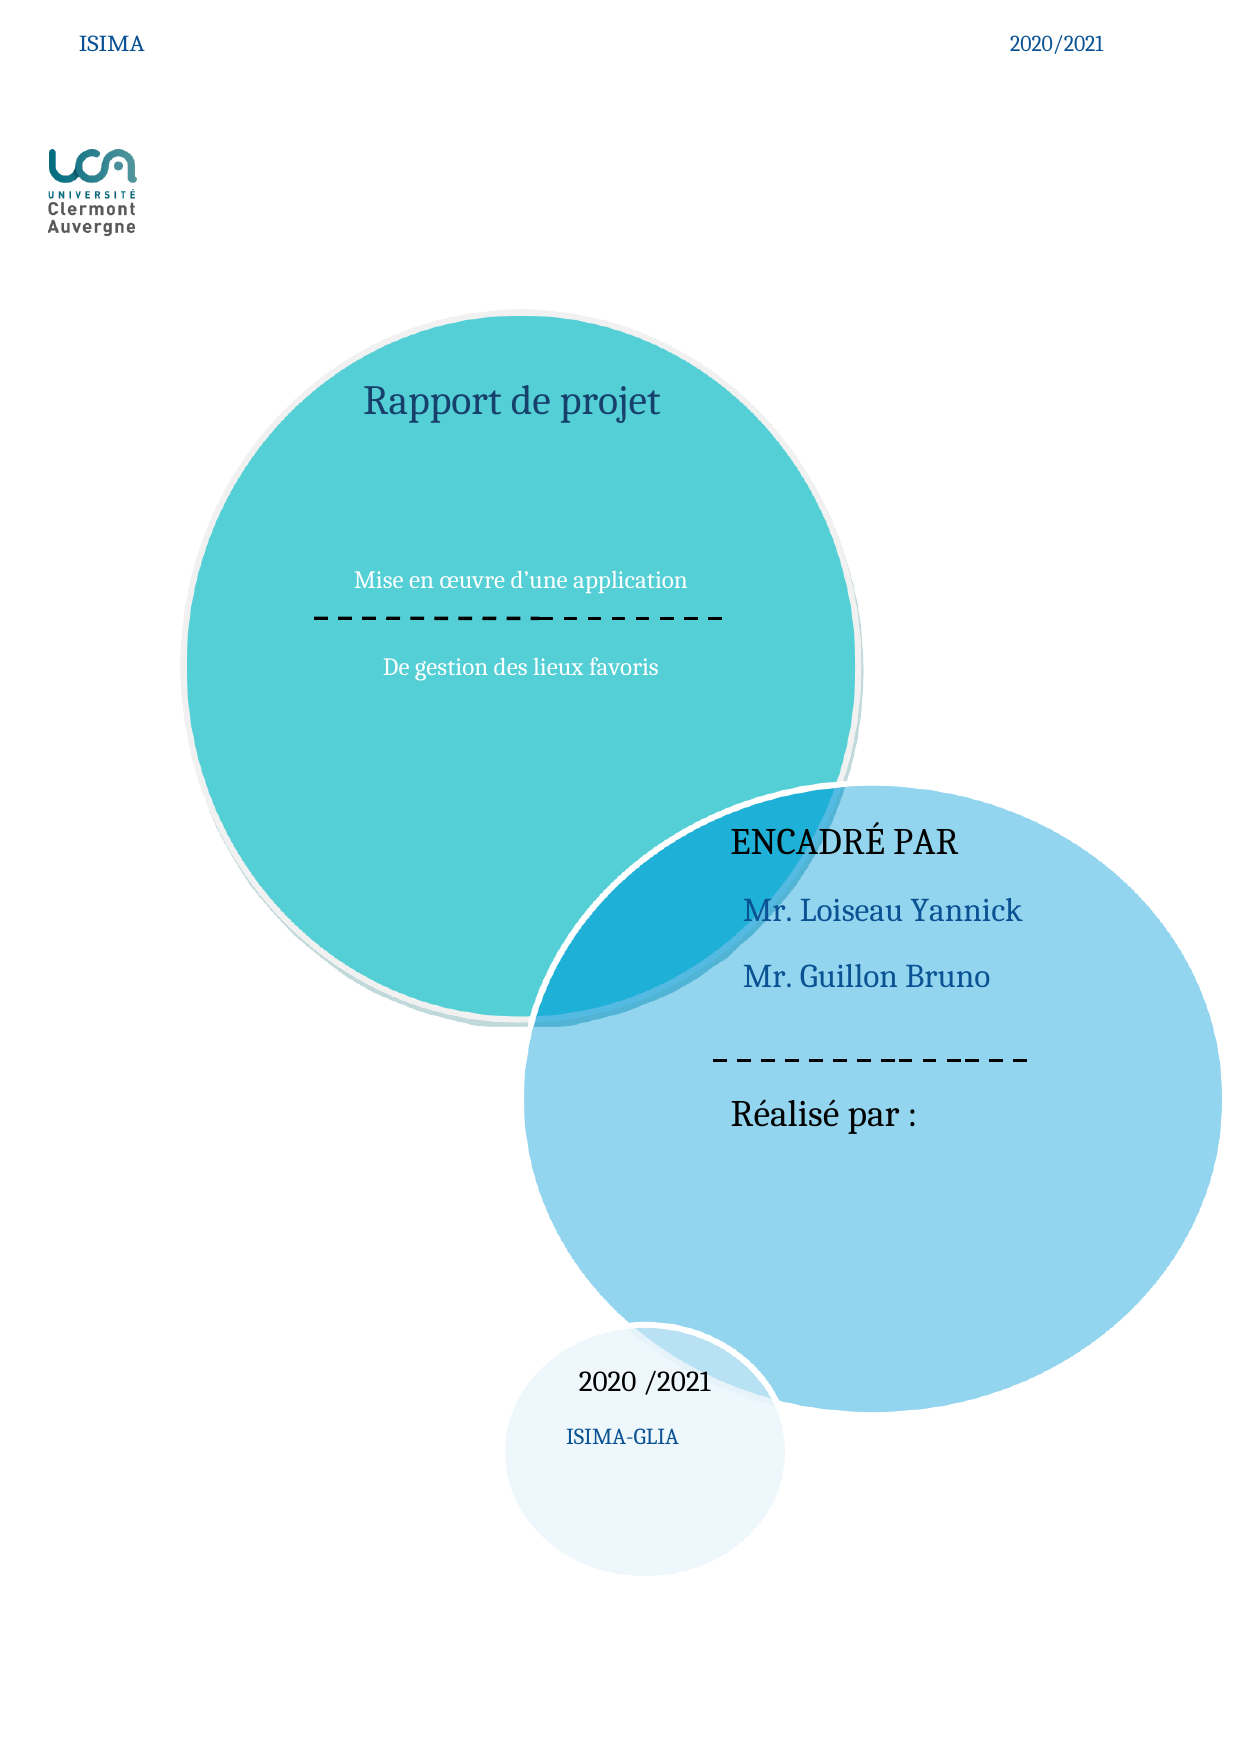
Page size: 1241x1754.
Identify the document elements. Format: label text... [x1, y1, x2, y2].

text Mr. Guillon Bruno [743, 957, 1163, 996]
text Mise en œuvre d’une application [305, 566, 736, 595]
text 2020 /2021 [327, 1365, 962, 1398]
picture [47, 149, 137, 236]
picture [180, 309, 1228, 1582]
text ISIMA-GLIA [327, 1423, 917, 1450]
text ENCADRÉ PAR [48, 821, 1163, 864]
text Rapport de projet [198, 377, 714, 425]
text Mr. Loiseau Yannick [743, 891, 1163, 930]
text De gestion des lieux favoris [305, 653, 736, 681]
text Réalisé par : [730, 1092, 1163, 1136]
